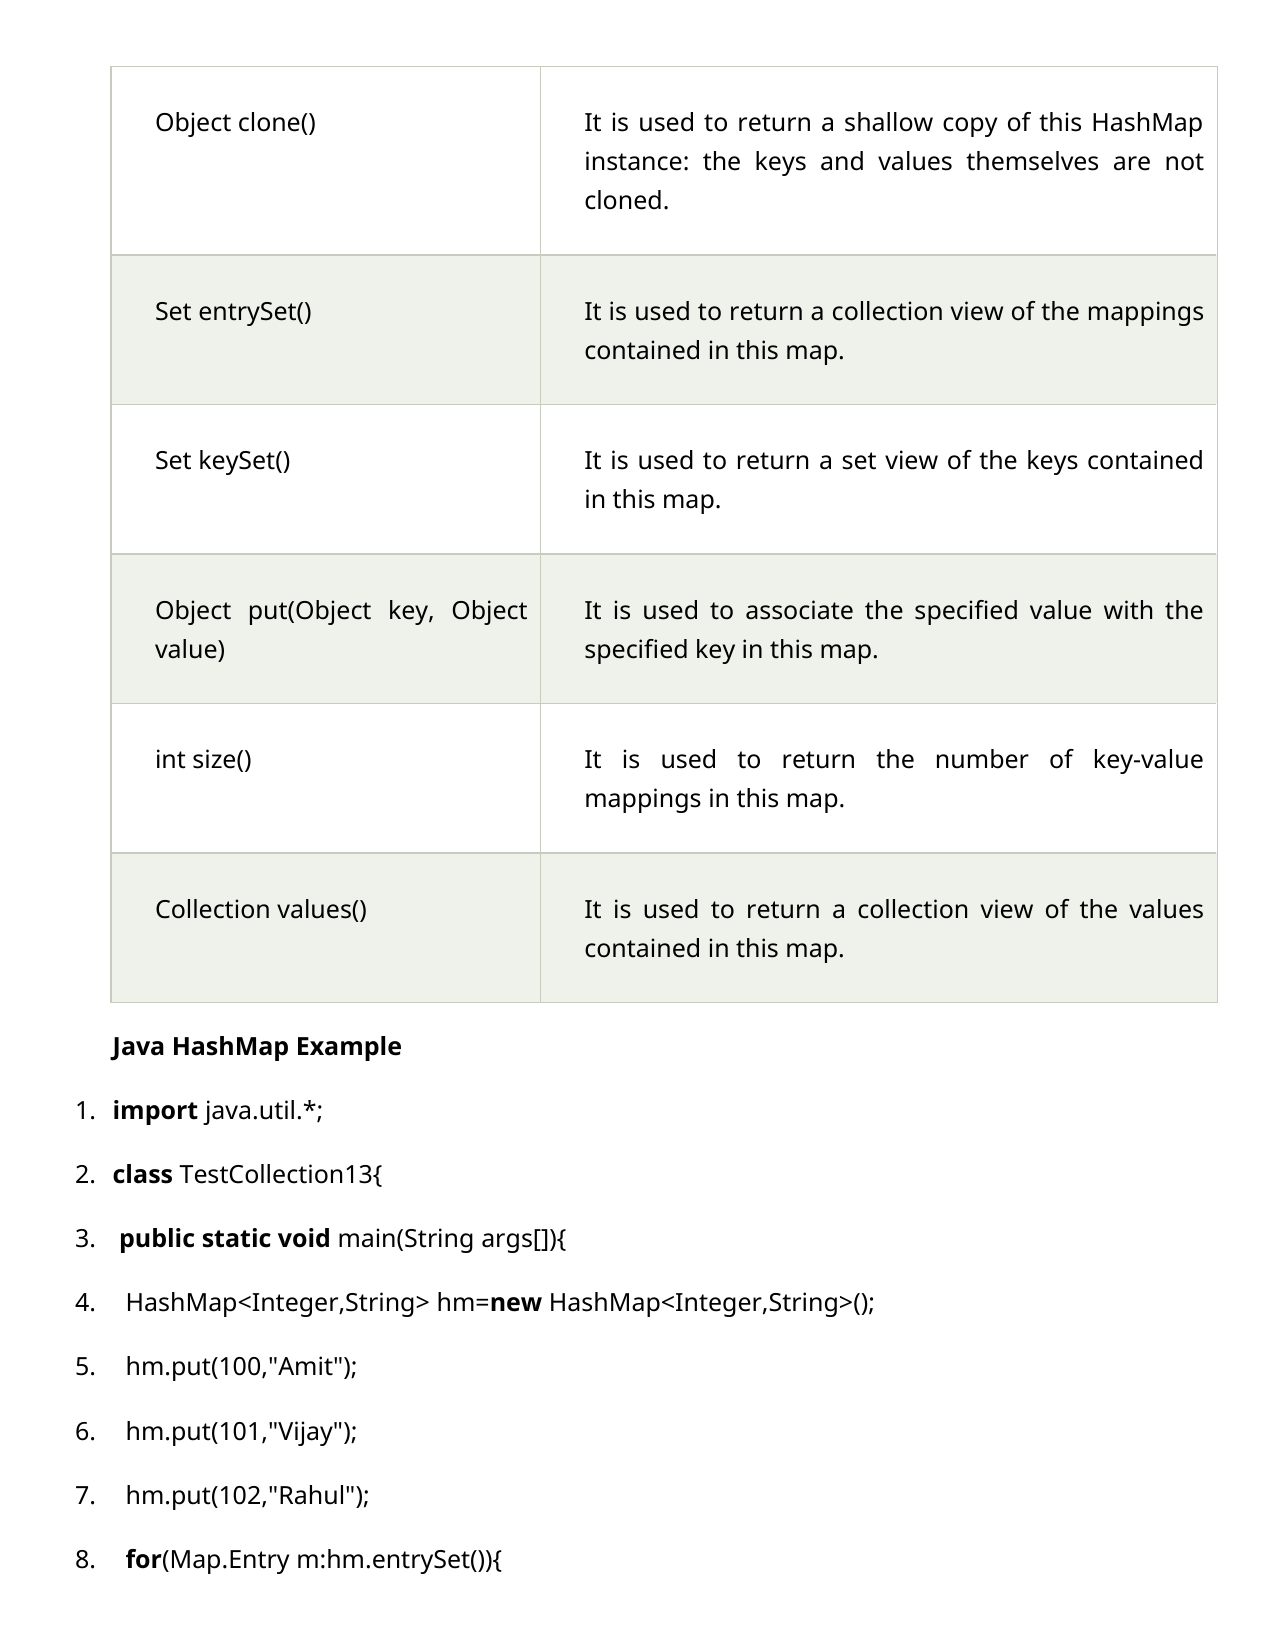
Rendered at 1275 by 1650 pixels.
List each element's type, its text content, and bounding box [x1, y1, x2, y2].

list HashMap<Integer,String> hm=new HashMap<Integer,String>(); [75, 1285, 1172, 1319]
list hm.put(100,"Amit"); [75, 1349, 1172, 1383]
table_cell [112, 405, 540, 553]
subtitle Java HashMap Example [112, 1028, 1172, 1062]
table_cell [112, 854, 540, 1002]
list hm.put(101,"Vijay"); [75, 1413, 1172, 1447]
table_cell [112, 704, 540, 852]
list class TestCollection13{ [75, 1157, 1172, 1191]
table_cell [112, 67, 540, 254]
list for(Map.Entry m:hm.entrySet()){ [75, 1542, 1172, 1576]
list public static void main(String args[]){ [75, 1221, 1172, 1255]
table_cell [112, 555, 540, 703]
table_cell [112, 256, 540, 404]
list import java.util.*; [75, 1092, 1172, 1126]
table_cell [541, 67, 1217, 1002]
list hm.put(102,"Rahul"); [75, 1477, 1172, 1511]
